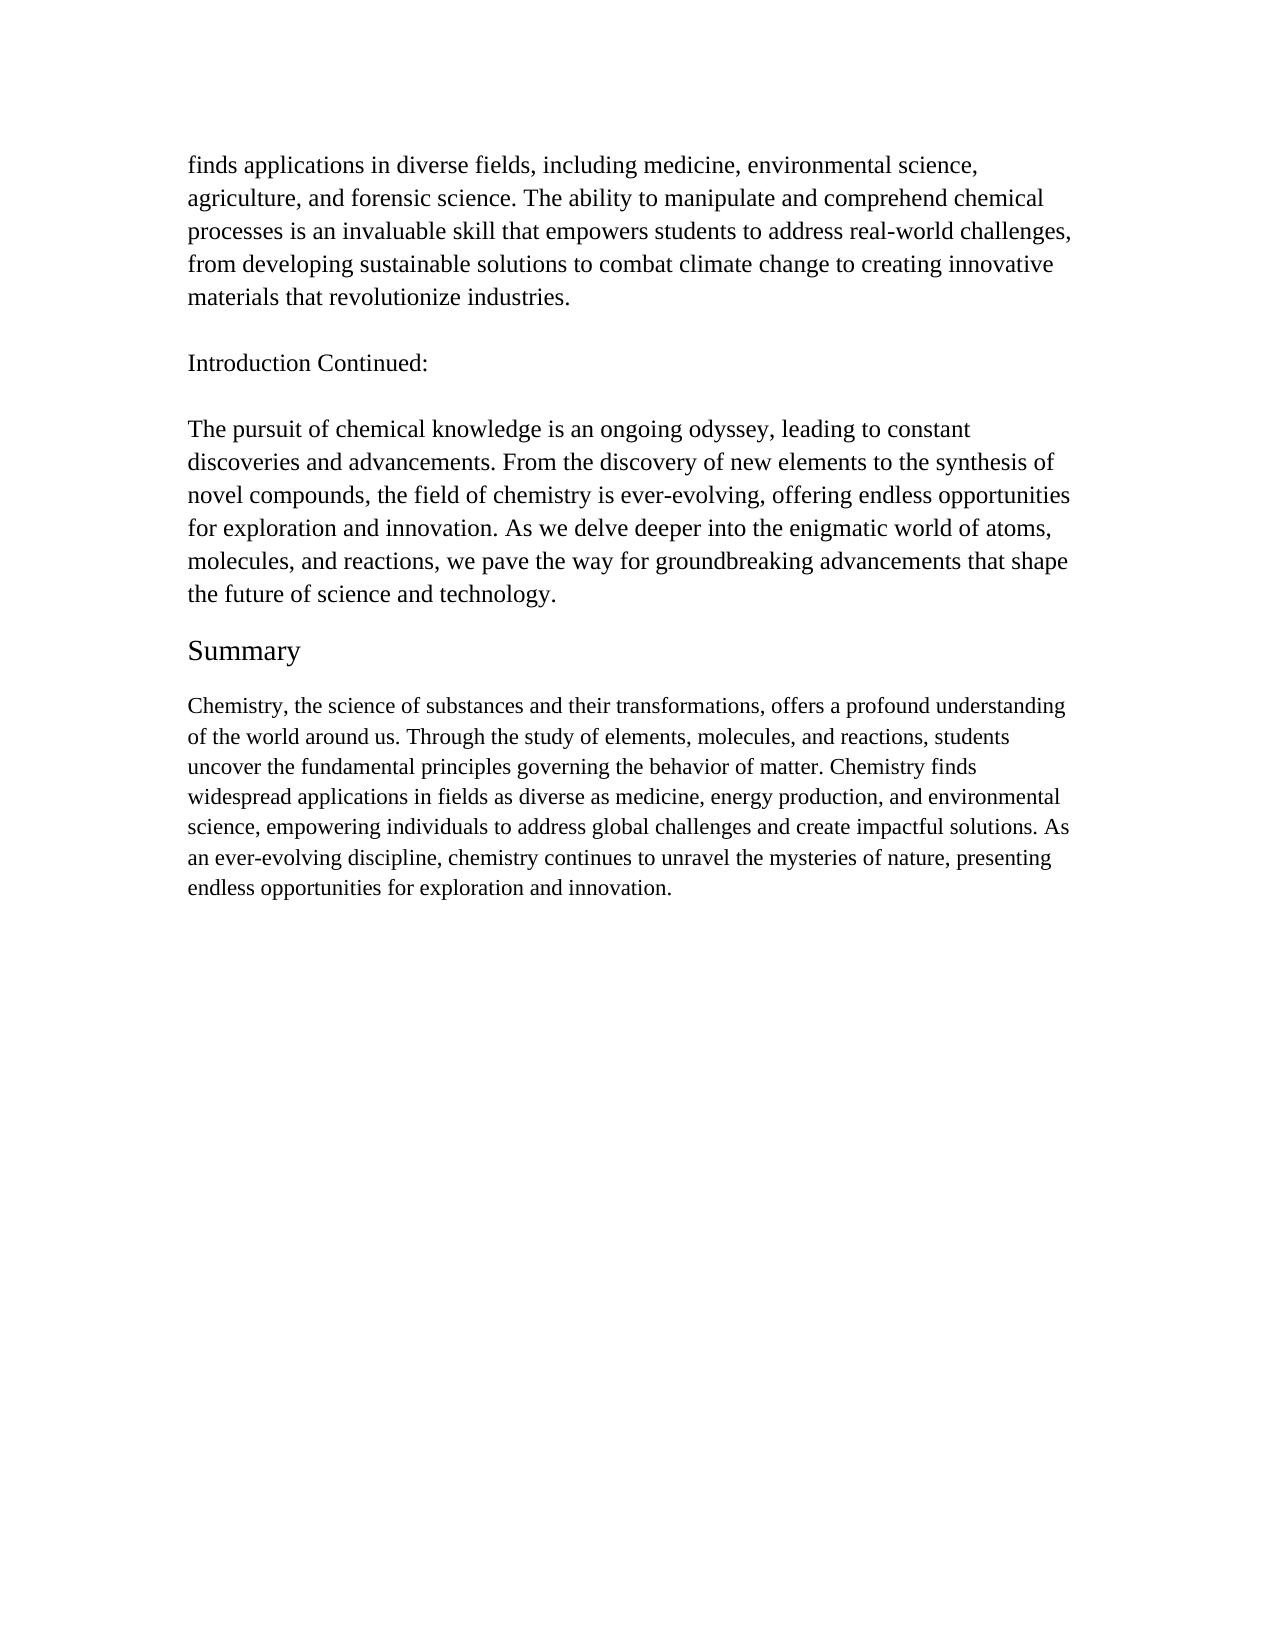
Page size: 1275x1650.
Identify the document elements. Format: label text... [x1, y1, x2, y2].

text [187, 150, 1087, 608]
text Summary [187, 633, 1087, 667]
text Chemistry, the science of substances and their transformations, offers a profound understanding of the world around us. Through the study of elements, molecules, and reactions, students uncover the fundamental principles governing the behavior of matter. Chemistry finds widespread applications in fields as diverse as medicine, energy production, and environmental science, empowering individuals to address global challenges and create impactful solutions. As an ever-evolving discipline, chemistry continues to unravel the mysteries of nature, presenting endless opportunities for exploration and innovation. [187, 692, 1087, 900]
